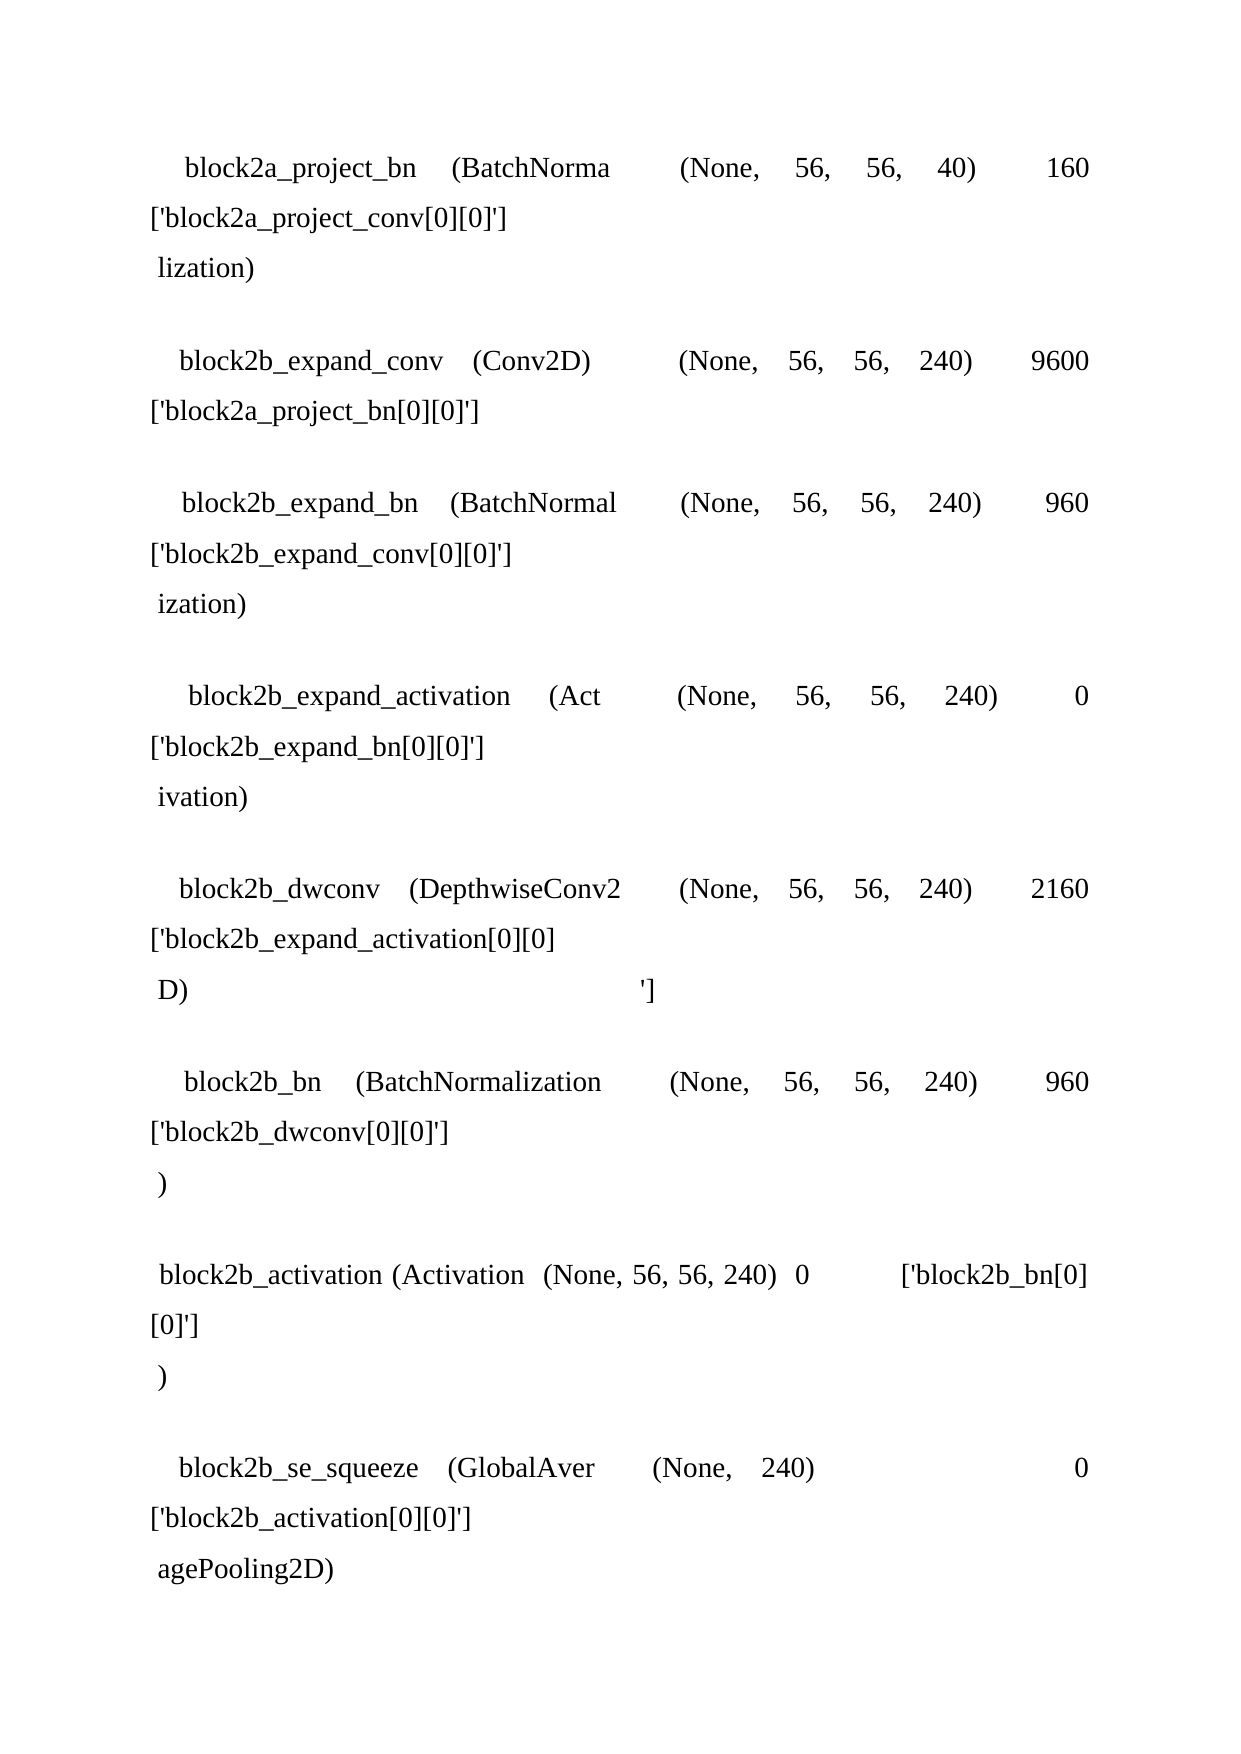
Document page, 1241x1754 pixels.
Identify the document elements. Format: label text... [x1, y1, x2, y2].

text block2b_expand_activation (Act (None, 56, 56, 240) 0 ['block2b_expand_bn[0][0]'] [150, 678, 1090, 762]
text D) '] [150, 972, 1090, 1006]
text block2b_se_squeeze (GlobalAver (None, 240) 0 ['block2b_activation[0][0]'] [150, 1450, 1090, 1534]
text block2b_expand_conv (Conv2D) (None, 56, 56, 240) 9600 ['block2a_project_bn[0][0]'] [150, 343, 1090, 427]
text block2a_project_bn (BatchNorma (None, 56, 56, 40) 160 ['block2a_project_conv[0][0]'] [150, 150, 1090, 234]
text ) [150, 1358, 1090, 1391]
text block2b_expand_bn (BatchNormal (None, 56, 56, 240) 960 ['block2b_expand_conv[0][0]'] [150, 486, 1090, 569]
text ) [150, 1165, 1090, 1198]
text block2b_dwconv (DepthwiseConv2 (None, 56, 56, 240) 2160 ['block2b_expand_activation[0][0] [150, 871, 1090, 955]
text block2b_activation (Activation (None, 56, 56, 240) 0 ['block2b_bn[0][0]'] [150, 1257, 1090, 1341]
text lization) [150, 251, 1090, 284]
text ivation) [150, 779, 1090, 813]
text block2b_bn (BatchNormalization (None, 56, 56, 240) 960 ['block2b_dwconv[0][0]'] [150, 1064, 1090, 1148]
text agePooling2D) [150, 1551, 1090, 1584]
text ization) [150, 586, 1090, 620]
